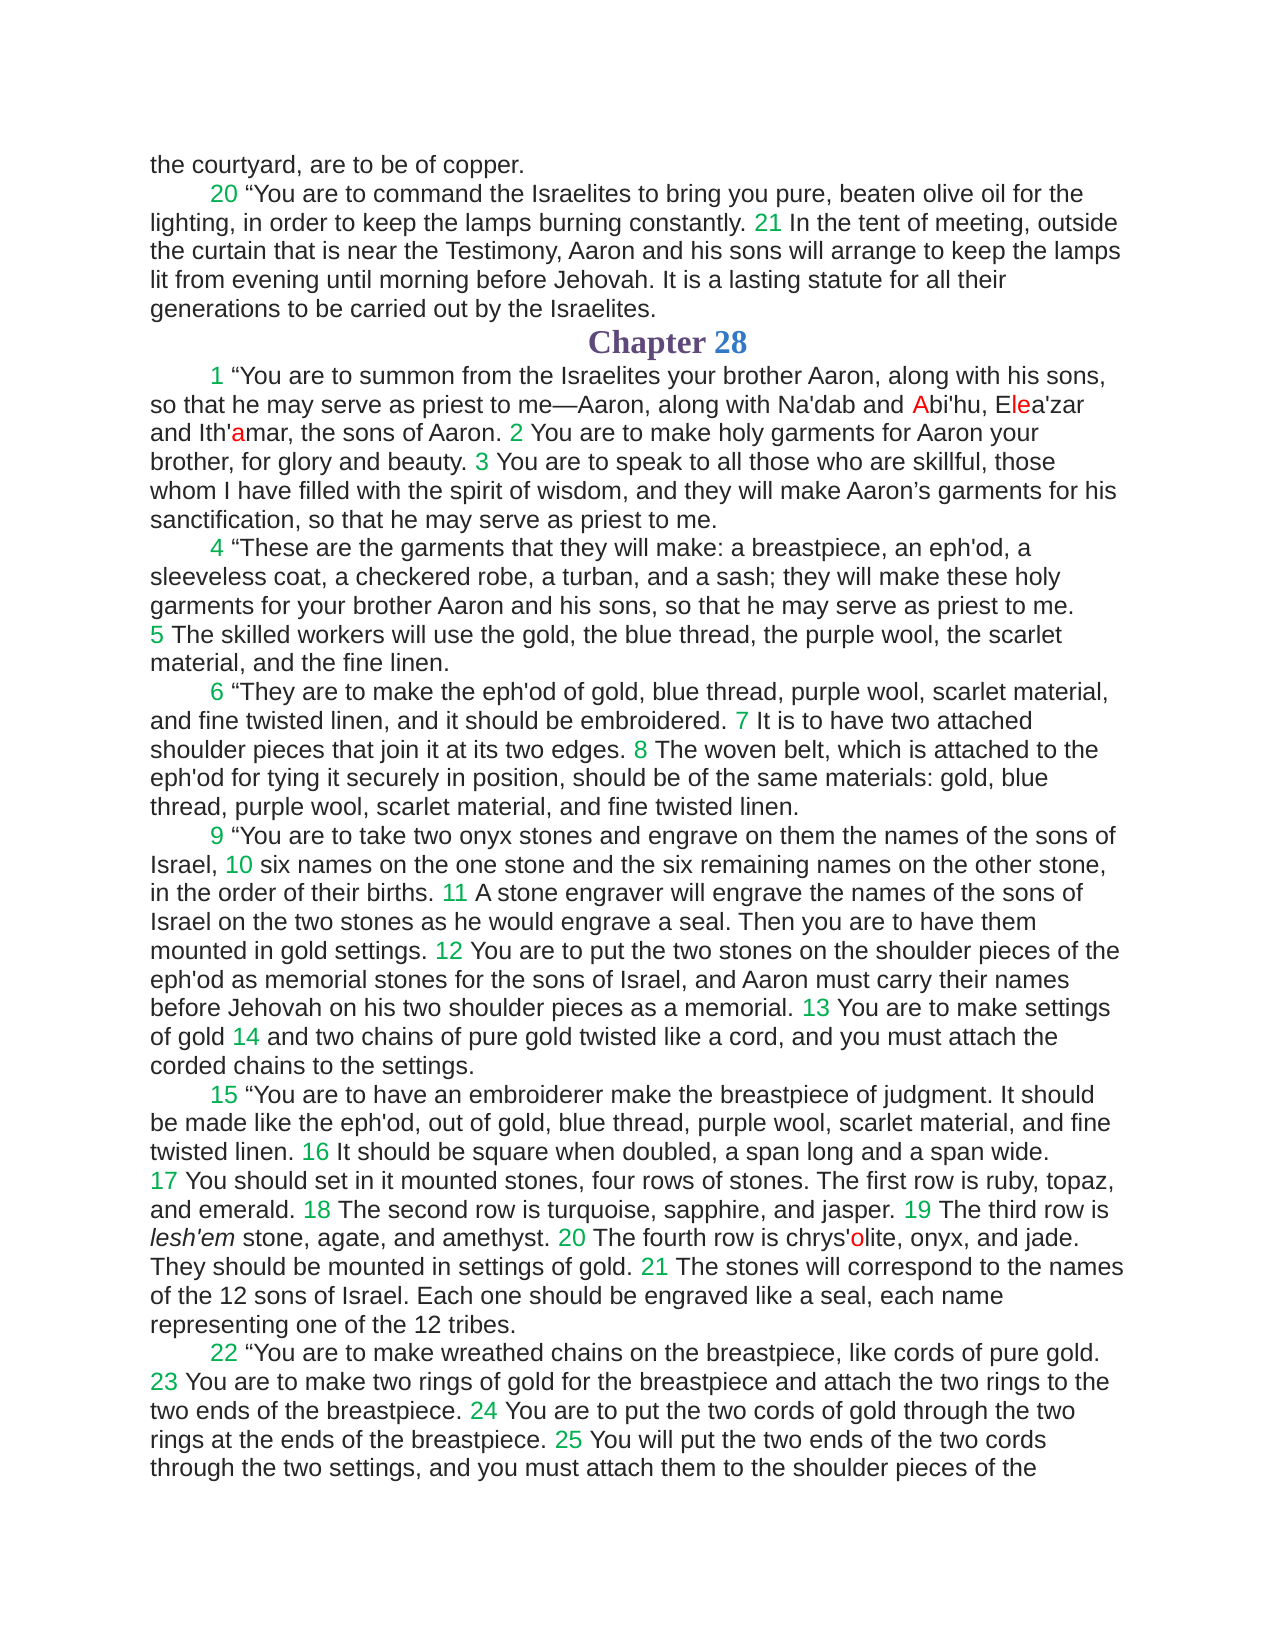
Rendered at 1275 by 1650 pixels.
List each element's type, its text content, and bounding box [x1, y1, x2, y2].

text 9 “You are to take two onyx stones and engrave on them the names of the sons of Israel, 10 six names on the one stone and the six remaining names on the other stone, in the order of their births. 11 A stone engraver will engrave the names of the sons of Israel on the two stones as he would engrave a seal. Then you are to have them mounted in gold settings. 12 You are to put the two stones on the shoulder pieces of the ephʹod as memorial stones for the sons of Israel, and Aaron must carry their names before Jehovah on his two shoulder pieces as a memorial. 13 You are to make settings of gold 14 and two chains of pure gold twisted like a cord, and you must attach the corded chains to the settings. [150, 821, 1125, 1079]
text Chapter 28 [150, 322, 1125, 361]
text 1 “You are to summon from the Israelites your brother Aaron, along with his sons, so that he may serve as priest to me—Aaron, along with Naʹdab and Abiʹhu, Eleaʹzar and Ithʹamar, the sons of Aaron. 2 You are to make holy garments for Aaron your brother, for glory and beauty. 3 You are to speak to all those who are skillful, those whom I have filled with the spirit of wisdom, and they will make Aaron’s garments for his sanctification, so that he may serve as priest to me. [150, 361, 1125, 533]
text 20 “You are to command the Israelites to bring you pure, beaten olive oil for the lighting, in order to keep the lamps burning constantly. 21 In the tent of meeting, outside the curtain that is near the Testimony, Aaron and his sons will arrange to keep the lamps lit from evening until morning before Jehovah. It is a lasting statute for all their generations to be carried out by the Israelites. [150, 179, 1125, 322]
text 15 “You are to have an embroiderer make the breastpiece of judgment. It should be made like the ephʹod, out of gold, blue thread, purple wool, scarlet material, and fine twisted linen. 16 It should be square when doubled, a span long and a span wide. 17 You should set in it mounted stones, four rows of stones. The first row is ruby, topaz, and emerald. 18 The second row is turquoise, sapphire, and jasper. 19 The third row is leshʹem stone, agate, and amethyst. 20 The fourth row is chrysʹolite, onyx, and jade. They should be mounted in settings of gold. 21 The stones will correspond to the names of the 12 sons of Israel. Each one should be engraved like a seal, each name representing one of the 12 tribes. [150, 1079, 1125, 1338]
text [150, 150, 1125, 179]
text 6 “They are to make the ephʹod of gold, blue thread, purple wool, scarlet material, and fine twisted linen, and it should be embroidered. 7 It is to have two attached shoulder pieces that join it at its two edges. 8 The woven belt, which is attached to the ephʹod for tying it securely in position, should be of the same materials: gold, blue thread, purple wool, scarlet material, and fine twisted linen. [150, 677, 1125, 821]
text 4 “These are the garments that they will make: a breastpiece, an ephʹod, a sleeveless coat, a checkered robe, a turban, and a sash; they will make these holy garments for your brother Aaron and his sons, so that he may serve as priest to me. 5 The skilled workers will use the gold, the blue thread, the purple wool, the scarlet material, and the fine linen. [150, 533, 1125, 677]
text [150, 1338, 1125, 1482]
